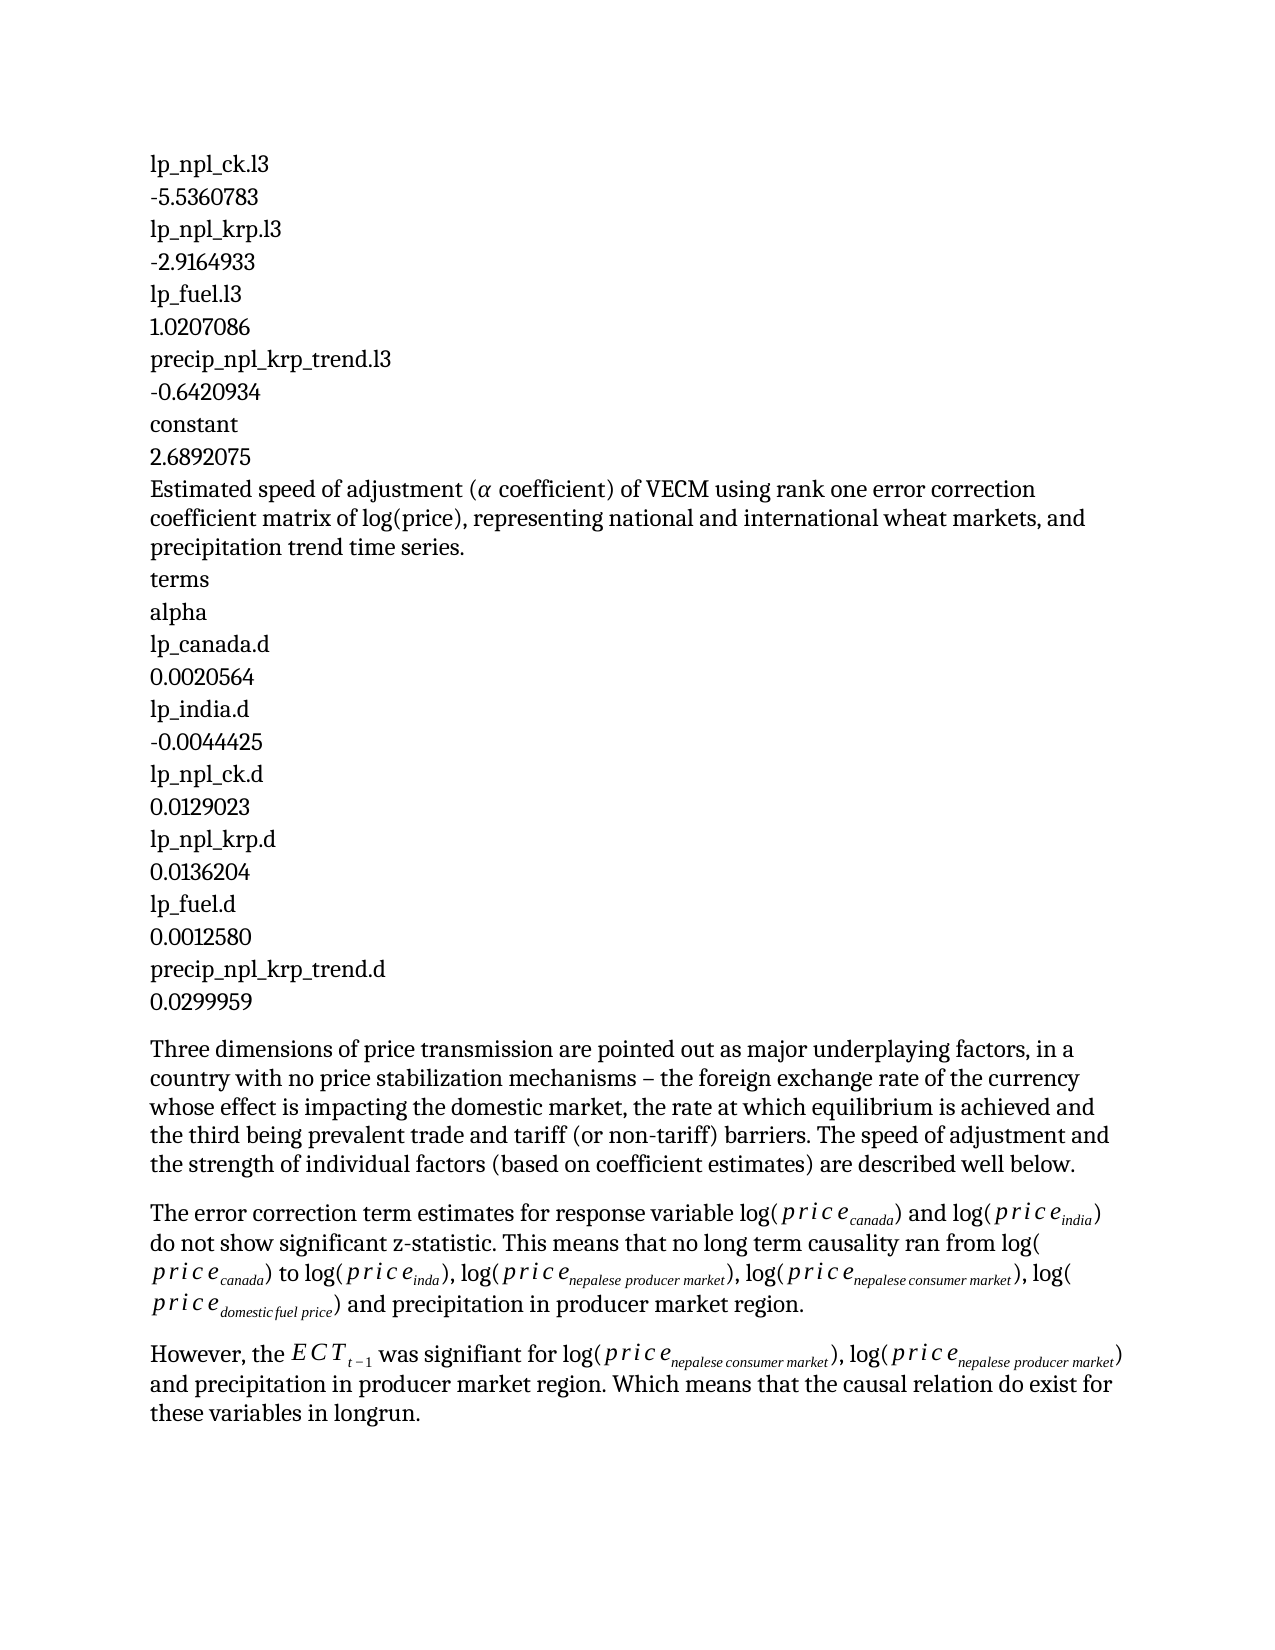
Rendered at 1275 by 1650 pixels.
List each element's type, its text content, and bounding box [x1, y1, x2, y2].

text lp_fuel.l3 [150, 280, 1125, 309]
text lp_npl_ck.l3 [150, 150, 1125, 179]
text 0.0129023 [150, 792, 1125, 821]
text However, the was signifiant for log(), log() and precipitation in producer market region. Which means that the causal relation do exist for these variables in longrun. [150, 1339, 1125, 1428]
text lp_npl_krp.l3 [150, 215, 1125, 244]
text lp_npl_krp.d [150, 825, 1125, 854]
text 0.0020564 [150, 662, 1125, 691]
text constant [150, 410, 1125, 439]
text 0.0012580 [150, 922, 1125, 951]
text The error correction term estimates for response variable log() and log() do not show significant z-statistic. This means that no long term causality ran from log() to log(), log(), log(), log() and precipitation in producer market region. [150, 1197, 1125, 1320]
text precip_npl_krp_trend.l3 [150, 345, 1125, 374]
text 0.0299959 [150, 987, 1125, 1016]
text precip_npl_krp_trend.d [150, 955, 1125, 984]
text lp_npl_ck.d [150, 760, 1125, 789]
text terms [150, 565, 1125, 594]
text lp_fuel.d [150, 890, 1125, 919]
text 2.6892075 [150, 442, 1125, 471]
text 1.0207086 [150, 312, 1125, 341]
text Estimated speed of adjustment ( coefficient) of VECM using rank one error correction coefficient matrix of log(price), representing national and international wheat markets, and precipitation trend time series. [150, 475, 1125, 561]
text -2.9164933 [150, 247, 1125, 276]
text lp_canada.d [150, 630, 1125, 659]
text -0.6420934 [150, 377, 1125, 406]
text alpha [150, 597, 1125, 626]
text -5.5360783 [150, 182, 1125, 211]
text Three dimensions of price transmission are pointed out as major underplaying factors, in a country with no price stabilization mechanisms – the foreign exchange rate of the currency whose effect is impacting the domestic market, the rate at which equilibrium is achieved and the third being prevalent trade and tariff (or non-tariff) barriers. The speed of adjustment and the strength of individual factors (based on coefficient estimates) are described well below. [150, 1035, 1125, 1179]
text 0.0136204 [150, 857, 1125, 886]
text -0.0044425 [150, 727, 1125, 756]
text lp_india.d [150, 695, 1125, 724]
